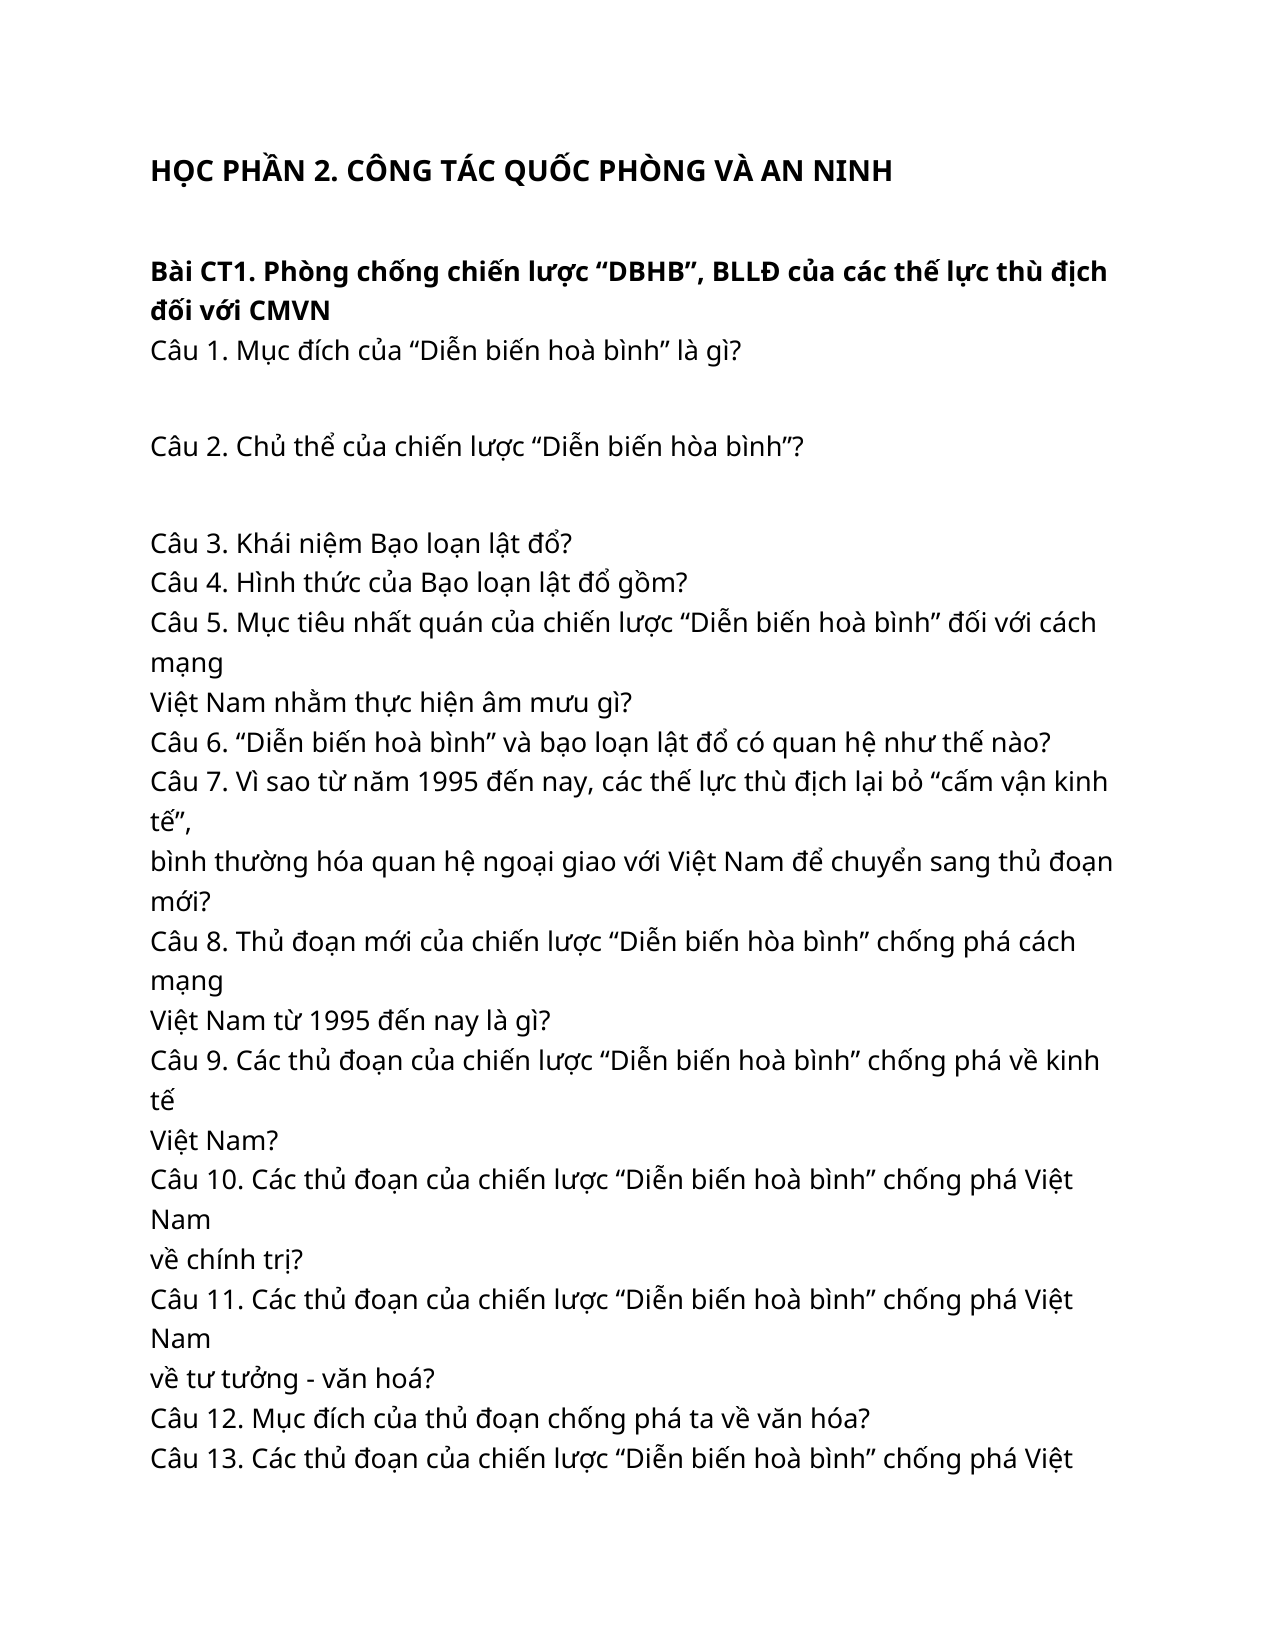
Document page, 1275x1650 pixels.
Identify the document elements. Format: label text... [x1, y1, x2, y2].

text HỌC PHẦN 2. CÔNG TÁC QUỐC PHÒNG VÀ AN NINH [150, 150, 1125, 190]
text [150, 484, 1125, 1476]
text Câu 2. Chủ thể của chiến lược “Diễn biến hòa bình”? [150, 388, 1125, 465]
text Bài CT1. Phòng chống chiến lược “DBHB”, BLLĐ của các thế lực thù địch đối với CMVN Câu 1. Mục đích của “Diễn biến hoà bình” là gì? [150, 209, 1125, 368]
